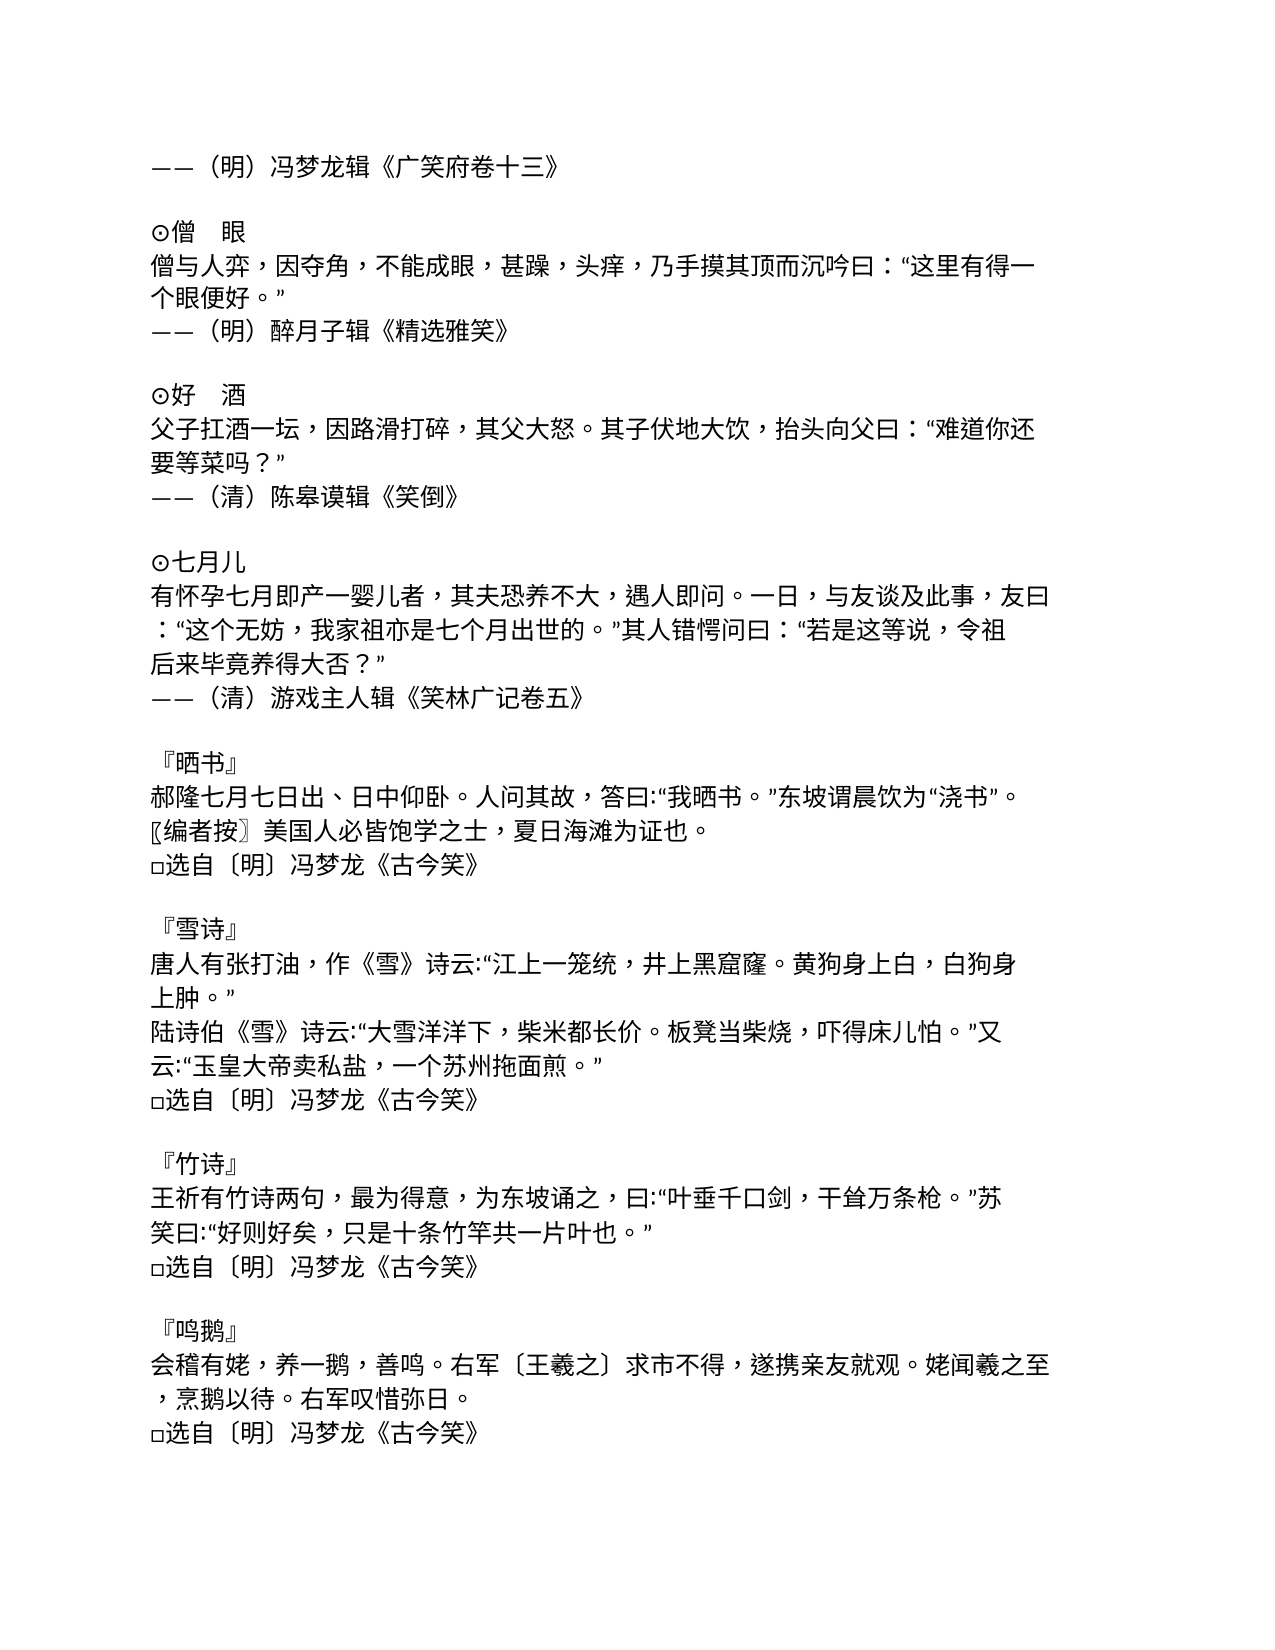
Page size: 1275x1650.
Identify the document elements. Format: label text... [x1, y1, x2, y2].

text □选自〔明〕冯梦龙《古今笑》 [150, 848, 1125, 882]
text 云∶“玉皇大帝卖私盐，一个苏州拖面煎。” [150, 1048, 1125, 1082]
text ——（明）冯梦龙辑《广笑府卷十三》 [150, 150, 1125, 184]
text 『晒书』 [150, 745, 1125, 779]
text 僧与人弈，因夺角，不能成眼，甚躁，头痒，乃手摸其顶而沉吟曰：“这里有得一 [150, 249, 1125, 283]
text ⊙七月儿 [150, 544, 1125, 579]
text □选自〔明〕冯梦龙《古今笑》 [150, 1082, 1125, 1117]
text 后来毕竟养得大否？” [150, 647, 1125, 681]
text ⊙僧 眼 [150, 214, 1125, 249]
text 笑曰∶“好则好矣，只是十条竹竿共一片叶也。” [150, 1215, 1125, 1249]
text ：“这个无妨，我家祖亦是七个月出世的。”其人错愕问曰：“若是这等说，令祖 [150, 613, 1125, 647]
text 『鸣鹅』 [150, 1314, 1125, 1348]
text ，烹鹅以待。右军叹惜弥日。 [150, 1382, 1125, 1416]
text ⊙好 酒 [150, 378, 1125, 412]
text 上肿。” [150, 980, 1125, 1014]
text ——（清）陈皋谟辑《笑倒》 [150, 480, 1125, 514]
text ——（清）游戏主人辑《笑林广记卷五》 [150, 681, 1125, 715]
text 王祈有竹诗两句，最为得意，为东坡诵之，曰∶“叶垂千口剑，干耸万条枪。”苏 [150, 1181, 1125, 1215]
text 个眼便好。” [150, 283, 1125, 313]
text 『雪诗』 [150, 912, 1125, 946]
text 『竹诗』 [150, 1147, 1125, 1181]
text 会稽有姥，养一鹅，善鸣。右军〔王羲之〕求市不得，遂携亲友就观。姥闻羲之至 [150, 1348, 1125, 1382]
text 〖编者按〗美国人必皆饱学之士，夏日海滩为证也。 [150, 813, 1125, 848]
text 陆诗伯《雪》诗云∶“大雪洋洋下，柴米都长价。板凳当柴烧，吓得床儿怕。”又 [150, 1014, 1125, 1048]
text 郝隆七月七日出、日中仰卧。人问其故，答曰∶“我晒书。”东坡谓晨饮为“浇书”。 [150, 779, 1125, 813]
text 唐人有张打油，作《雪》诗云∶“江上一笼统，井上黑窟窿。黄狗身上白，白狗身 [150, 946, 1125, 980]
text 父子扛酒一坛，因路滑打碎，其父大怒。其子伏地大饮，抬头向父曰：“难道你还 [150, 412, 1125, 446]
text □选自〔明〕冯梦龙《古今笑》 [150, 1249, 1125, 1283]
text 有怀孕七月即产一婴儿者，其夫恐养不大，遇人即问。一日，与友谈及此事，友曰 [150, 579, 1125, 613]
text ——（明）醉月子辑《精选雅笑》 [150, 313, 1125, 347]
text □选自〔明〕冯梦龙《古今笑》 [150, 1416, 1125, 1450]
text 要等菜吗？” [150, 446, 1125, 480]
